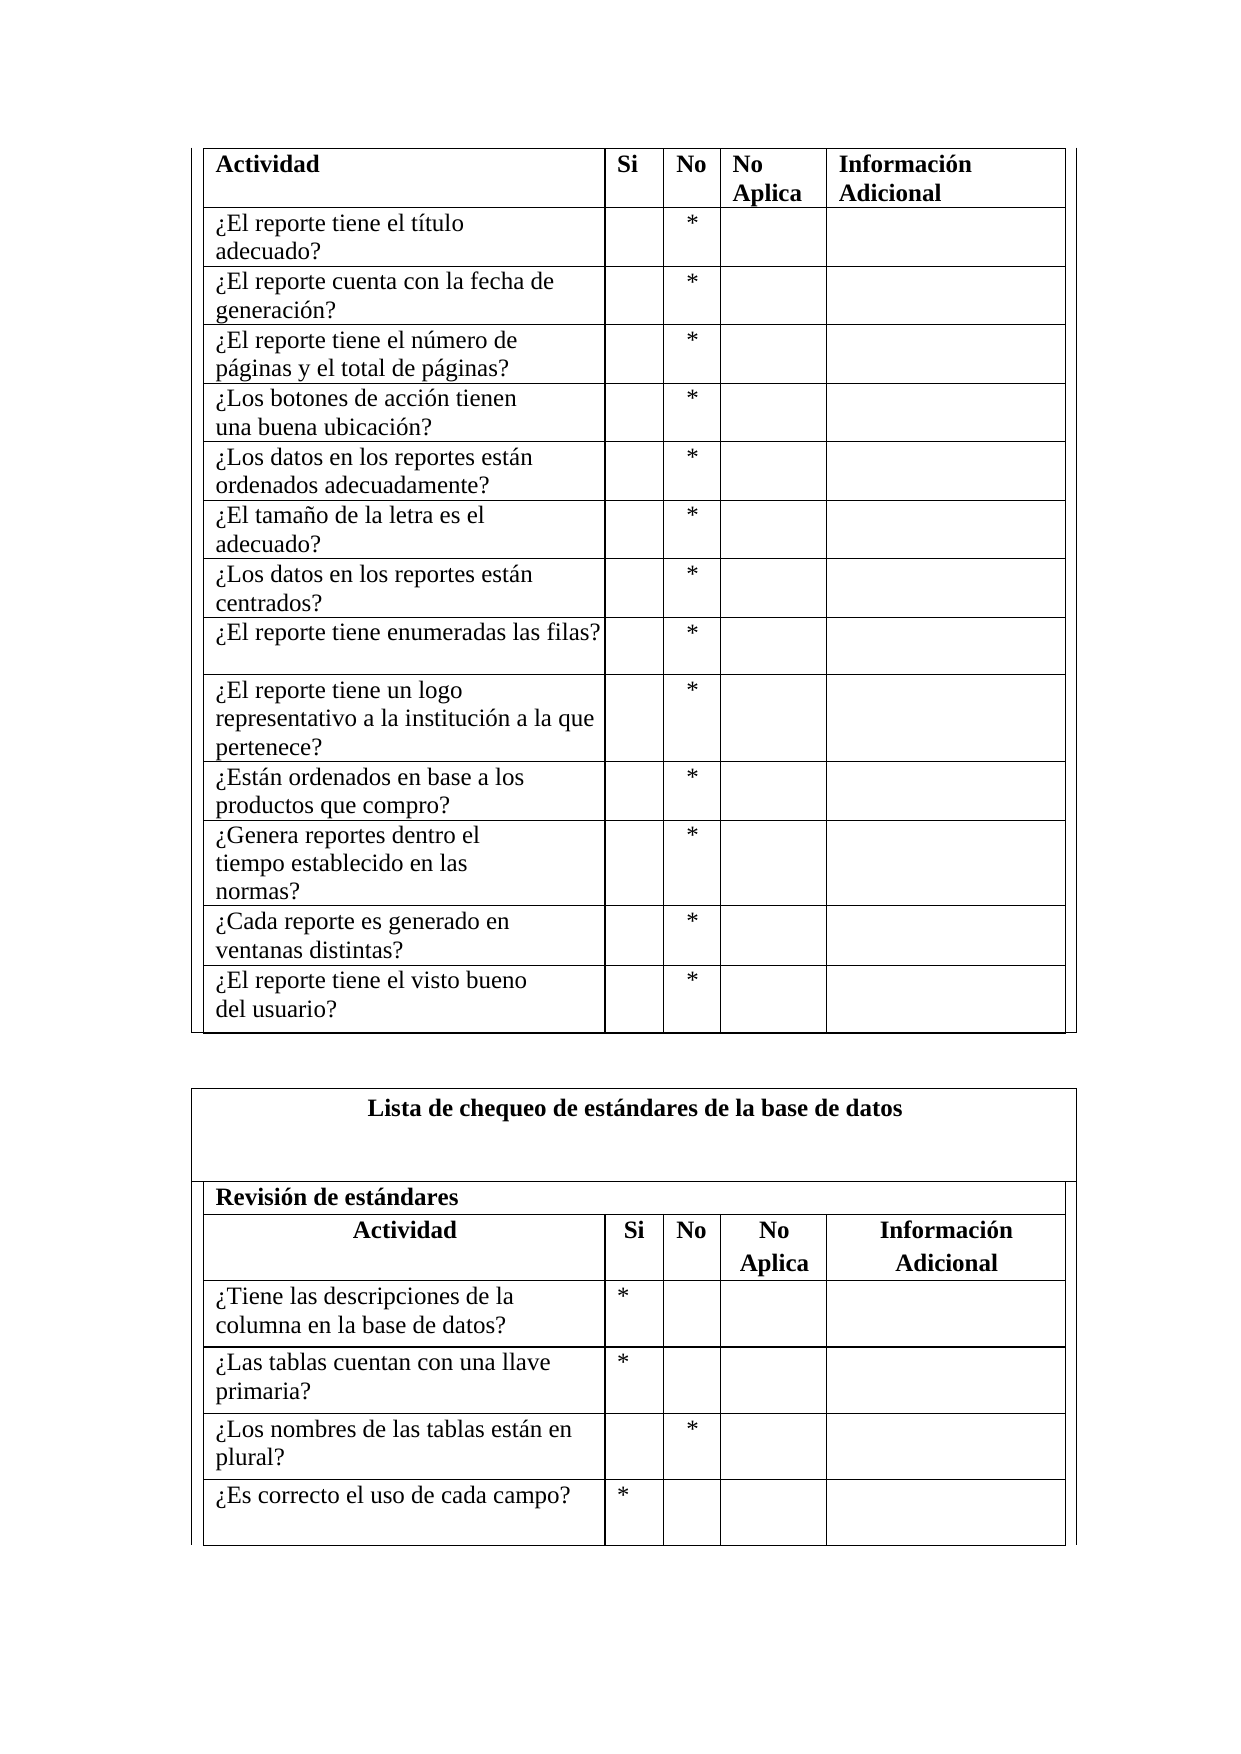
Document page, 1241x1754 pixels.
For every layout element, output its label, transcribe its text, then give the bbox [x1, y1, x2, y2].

table_cell [192, 1214, 203, 1280]
table_cell [827, 618, 1065, 674]
table_cell * [664, 966, 720, 1032]
table_cell ¿Los botones de acción tienen una buena ubicación? [204, 384, 604, 441]
table_cell [721, 906, 826, 964]
table_cell [721, 821, 826, 905]
table_cell [827, 1414, 1065, 1479]
table_cell * [664, 208, 720, 266]
table_cell [1066, 1479, 1076, 1544]
table_cell [1066, 761, 1076, 819]
table_cell [827, 966, 1065, 1032]
table_cell [606, 325, 663, 382]
table_cell [827, 1281, 1065, 1346]
table_cell * [664, 1414, 720, 1479]
table_cell * [664, 675, 720, 761]
table_cell [606, 208, 663, 266]
table_cell ¿Las tablas cuentan con una llave primaria? [204, 1348, 604, 1413]
table_cell [1066, 1413, 1076, 1479]
table_cell [827, 325, 1065, 382]
table_cell [1066, 674, 1076, 761]
table_cell * [664, 559, 720, 617]
table_cell ¿El reporte tiene un logo representativo a la institución a la que pertenece? [204, 675, 604, 761]
table_cell [1066, 148, 1076, 207]
table_cell * [664, 501, 720, 558]
table_cell [606, 618, 663, 674]
table_cell [664, 1281, 720, 1346]
table_cell * [606, 1348, 663, 1413]
table_cell [606, 675, 663, 761]
table_cell [1066, 965, 1076, 1032]
table_cell ¿Los datos en los reportes están centrados? [204, 559, 604, 617]
table_cell [827, 384, 1065, 441]
table_cell Revisión de estándares [204, 1182, 1065, 1214]
table_header Lista de chequeo de estándares de la base de datos [192, 1089, 1076, 1181]
table_cell [606, 501, 663, 558]
table_cell [192, 905, 203, 964]
table_cell [827, 501, 1065, 558]
table_cell [192, 441, 203, 499]
table_cell [192, 207, 203, 266]
table_cell [721, 442, 826, 499]
table_cell [827, 559, 1065, 617]
table_cell [1066, 820, 1076, 905]
table_cell [721, 267, 826, 324]
table_cell [1066, 441, 1076, 499]
table_cell Actividad [204, 1215, 604, 1280]
table_cell * [606, 1281, 663, 1346]
table_cell [721, 384, 826, 441]
table_cell [1066, 324, 1076, 382]
table_cell ¿Están ordenados en base a los productos que compro? [204, 762, 604, 819]
table_cell [827, 1348, 1065, 1413]
table_cell [606, 559, 663, 617]
table_cell [192, 1346, 203, 1413]
table_cell Actividad [204, 149, 604, 207]
table_cell * [664, 821, 720, 905]
table_cell ¿El reporte tiene el título adecuado? [204, 208, 604, 266]
table_cell * [664, 618, 720, 674]
table_cell [1066, 1182, 1076, 1214]
table_cell ¿El reporte cuenta con la fecha de generación? [204, 267, 604, 324]
table_cell [606, 966, 663, 1032]
table_cell No Aplica [721, 149, 826, 207]
table_cell Si [606, 149, 663, 207]
table_cell [192, 1413, 203, 1479]
table_cell No [664, 1215, 720, 1280]
table_cell [721, 1414, 826, 1479]
table_cell [192, 820, 203, 905]
table_cell [1066, 207, 1076, 266]
table_cell [1066, 905, 1076, 964]
table_cell [192, 1280, 203, 1346]
table_cell [827, 1480, 1065, 1544]
table_cell [1066, 383, 1076, 441]
table_cell ¿Los nombres de las tablas están en plural? [204, 1414, 604, 1479]
table_cell [721, 1480, 826, 1544]
table_cell ¿Cada reporte es generado en ventanas distintas? [204, 906, 604, 964]
table_cell [827, 675, 1065, 761]
table_cell [721, 966, 826, 1032]
table_cell [721, 325, 826, 382]
table_cell [721, 501, 826, 558]
table_cell * [664, 267, 720, 324]
table_cell [192, 617, 203, 674]
table_cell [664, 1348, 720, 1413]
table_cell [606, 267, 663, 324]
table_cell [606, 906, 663, 964]
table_cell * [606, 1480, 663, 1544]
table_cell [192, 761, 203, 819]
table_cell [1066, 1280, 1076, 1346]
table_cell ¿Los datos en los reportes están ordenados adecuadamente? [204, 442, 604, 499]
table_cell [606, 442, 663, 499]
table_cell Información Adicional [827, 149, 1065, 207]
table_cell ¿Genera reportes dentro el tiempo establecido en las normas? [204, 821, 604, 905]
table_cell * [664, 762, 720, 819]
table_cell [721, 559, 826, 617]
table_cell [192, 1479, 203, 1544]
table_cell * [664, 906, 720, 964]
table_cell [721, 208, 826, 266]
table_cell [1066, 617, 1076, 674]
table_cell ¿El tamaño de la letra es el adecuado? [204, 501, 604, 558]
table_cell [827, 267, 1065, 324]
table_cell [192, 558, 203, 617]
table_cell * [664, 384, 720, 441]
table_cell [827, 906, 1065, 964]
table_cell [721, 675, 826, 761]
table_cell [192, 324, 203, 382]
table_cell [192, 965, 203, 1032]
table_cell ¿El reporte tiene enumeradas las filas? [204, 618, 604, 674]
table_cell [192, 674, 203, 761]
table_cell ¿Tiene las descripciones de la columna en la base de datos? [204, 1281, 604, 1346]
table_cell [1066, 1214, 1076, 1280]
table_cell [606, 384, 663, 441]
table_cell [721, 1281, 826, 1346]
table_cell No Aplica [721, 1215, 826, 1280]
table_cell * [664, 442, 720, 499]
table_cell ¿Es correcto el uso de cada campo? [204, 1480, 604, 1544]
table_cell [192, 266, 203, 324]
table_cell No [664, 149, 720, 207]
table_cell Información Adicional [827, 1215, 1065, 1280]
table_cell Si [606, 1215, 663, 1280]
table_cell [1066, 1346, 1076, 1413]
table_cell [606, 1414, 663, 1479]
table_cell [664, 1480, 720, 1544]
table_cell [1066, 500, 1076, 558]
table_cell [827, 442, 1065, 499]
table_cell [721, 1348, 826, 1413]
table_cell [1066, 266, 1076, 324]
table_cell ¿El reporte tiene el número de páginas y el total de páginas? [204, 325, 604, 382]
table_cell [721, 618, 826, 674]
table_cell [192, 1182, 203, 1214]
table_cell [827, 208, 1065, 266]
table_cell [721, 762, 826, 819]
table_cell [192, 500, 203, 558]
table_cell [606, 762, 663, 819]
table_cell [192, 383, 203, 441]
table_cell [606, 821, 663, 905]
table_cell * [664, 325, 720, 382]
table_cell [827, 762, 1065, 819]
table_cell [827, 821, 1065, 905]
table_cell [1066, 558, 1076, 617]
table_cell ¿El reporte tiene el visto bueno del usuario? [204, 966, 604, 1032]
table_cell [192, 148, 203, 207]
